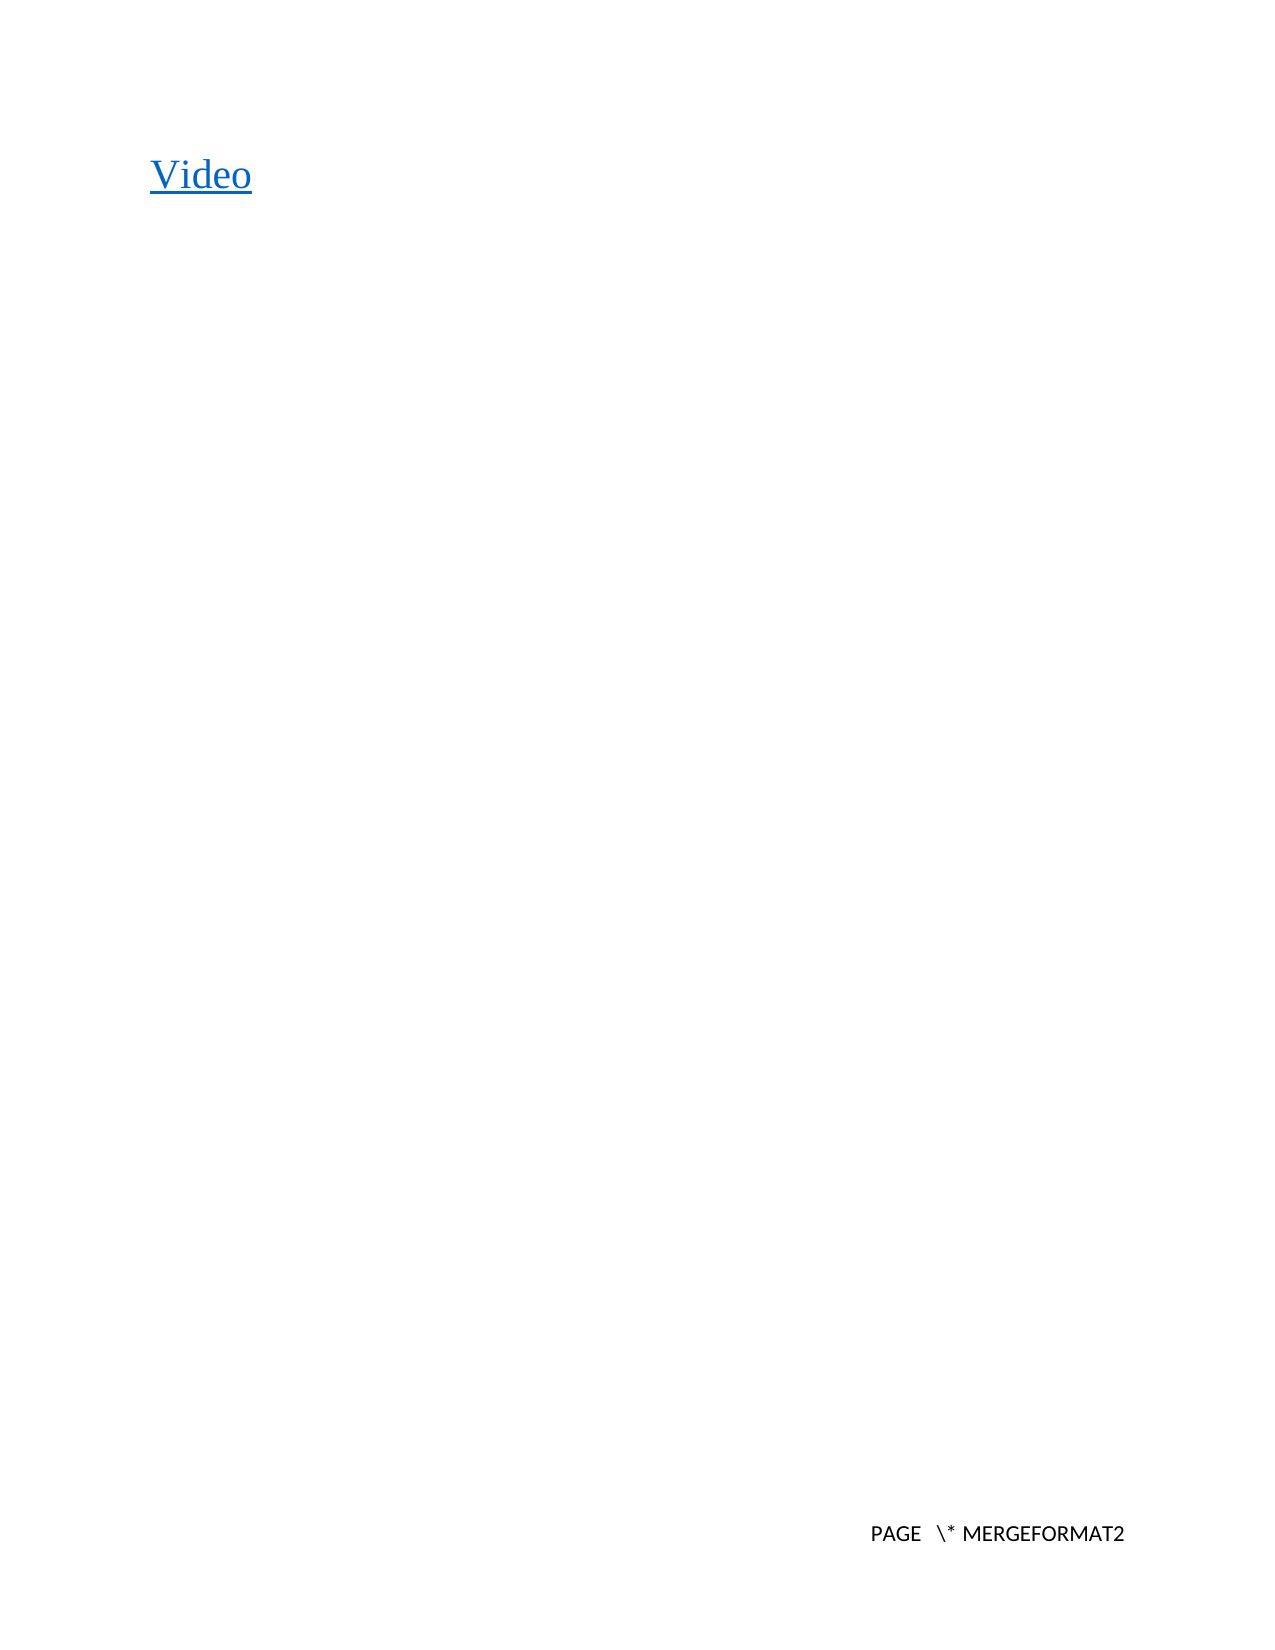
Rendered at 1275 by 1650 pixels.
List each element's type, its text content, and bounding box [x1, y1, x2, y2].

list Video [150, 150, 1125, 198]
